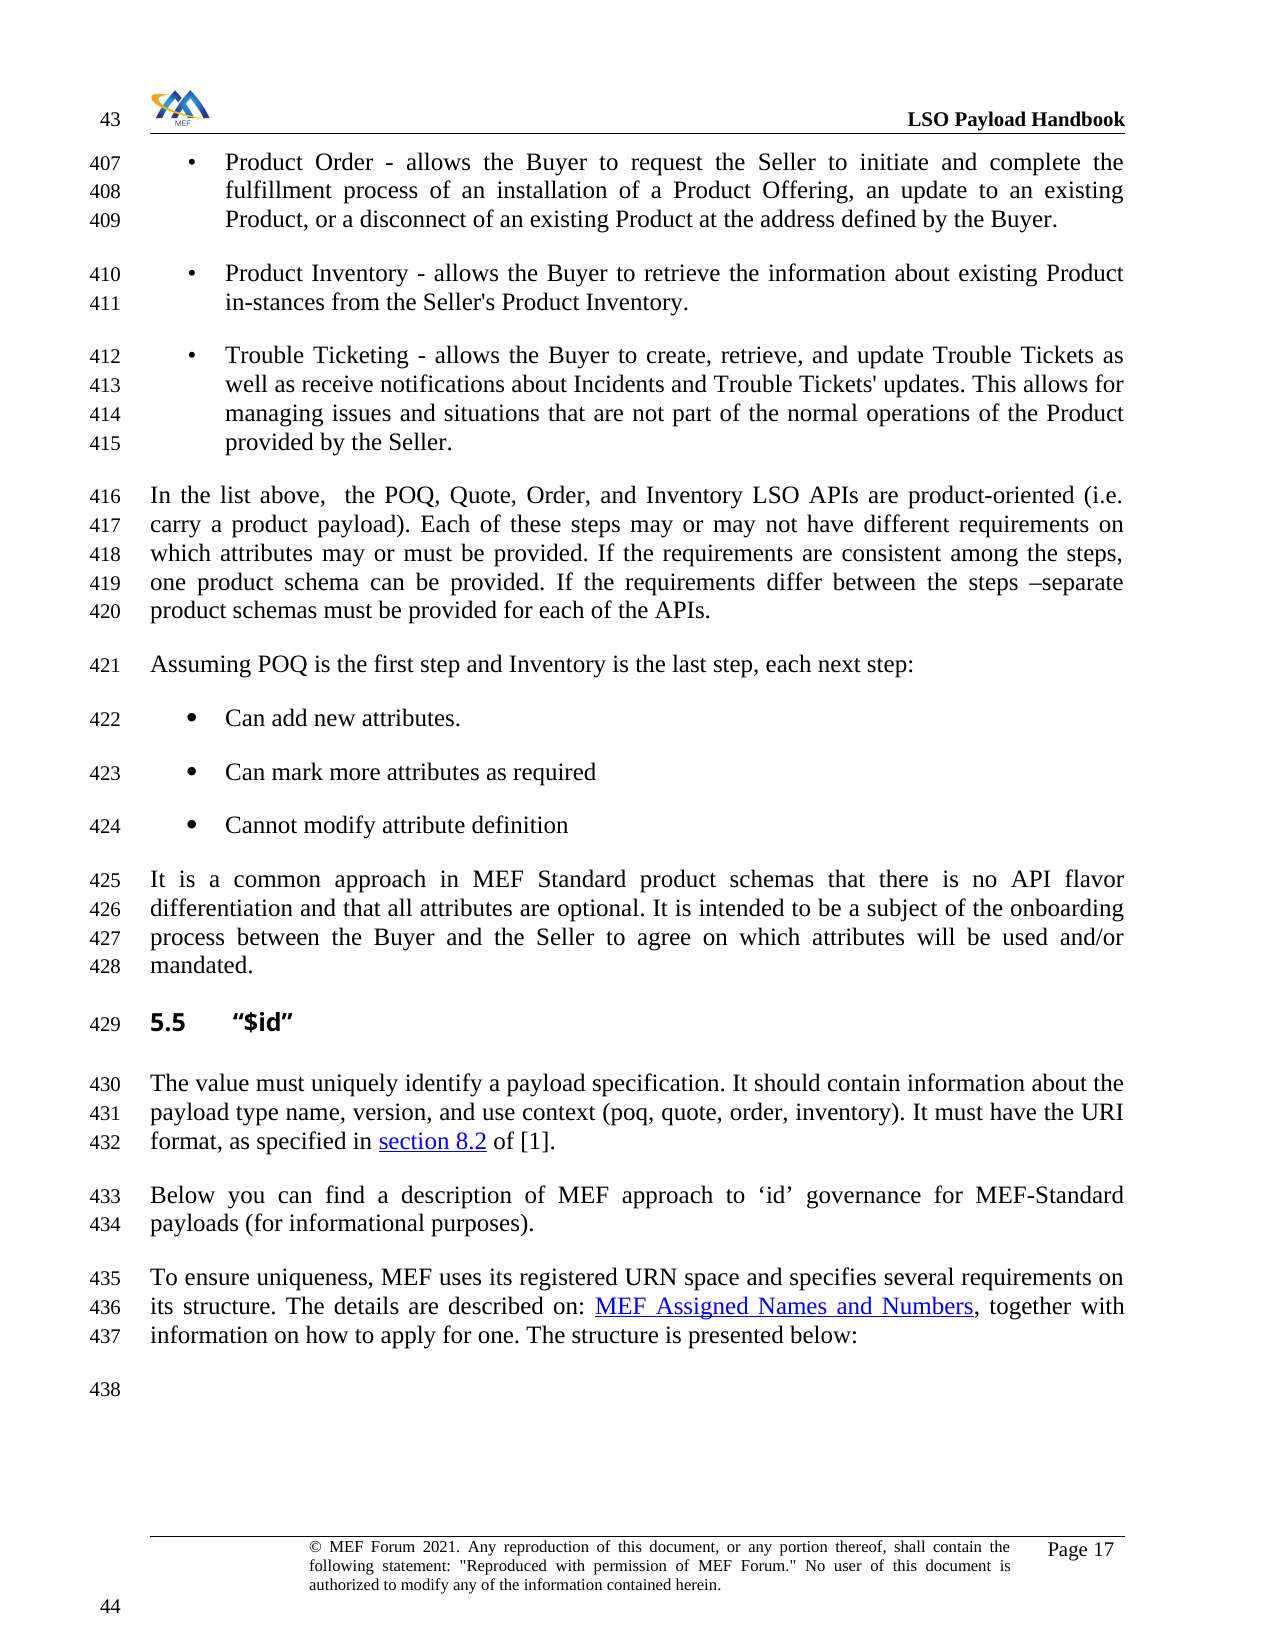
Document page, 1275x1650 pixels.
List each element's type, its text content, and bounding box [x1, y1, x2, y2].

text It is a common approach in MEF Standard product schemas that there is no API flavor differentiation and that all attributes are optional. It is intended to be a subject of the onboarding process between the Buyer and the Seller to agree on which attributes will be used and/or mandated. [150, 864, 1125, 979]
list Cannot modify attribute definition [187, 811, 1125, 839]
text In the list above, the POQ, Quote, Order, and Inventory LSO APIs are product-oriented (i.e. carry a product payload). Each of these steps may or may not have different requirements on which attributes may or must be provided. If the requirements are consistent among the steps, one product schema can be provided. If the requirements differ between the steps –separate product schemas must be provided for each of the APIs. [150, 481, 1125, 624]
picture [150, 90, 211, 127]
list Trouble Ticketing - allows the Buyer to create, retrieve, and update Trouble Tickets as well as receive notifications about Incidents and Trouble Tickets' updates. This allows for managing issues and situations that are not part of the normal operations of the Product provided by the Seller. [187, 341, 1125, 456]
list Can mark more attributes as required [187, 757, 1125, 786]
list Product Order - allows the Buyer to request the Seller to initiate and complete the fulfillment process of an installation of a Product Offering, an update to an existing Product, or a disconnect of an existing Product at the address defined by the Buyer. [187, 147, 1125, 233]
subtitle “$id” [150, 1004, 1125, 1038]
text Below you can find a description of MEF approach to ‘id’ governance for MEF-Standard payloads (for informational purposes). [150, 1180, 1125, 1237]
text Assuming POQ is the first step and Inventory is the last step, each next step: [150, 649, 1125, 678]
list Can add new attributes. [187, 703, 1125, 732]
list Product Inventory - allows the Buyer to retrieve the information about existing Product in-stances from the Seller's Product Inventory. [187, 258, 1125, 316]
text To ensure uniqueness, MEF uses its registered URN space and specifies several requirements on its structure. The details are described on: MEF Assigned Names and Numbers, together with information on how to apply for one. The structure is presented below: [150, 1262, 1125, 1348]
text The value must uniquely identify a payload specification. It should contain information about the payload type name, version, and use context (poq, quote, order, inventory). It must have the URI format, as specified in section 8.2 of [1]. [150, 1068, 1125, 1155]
